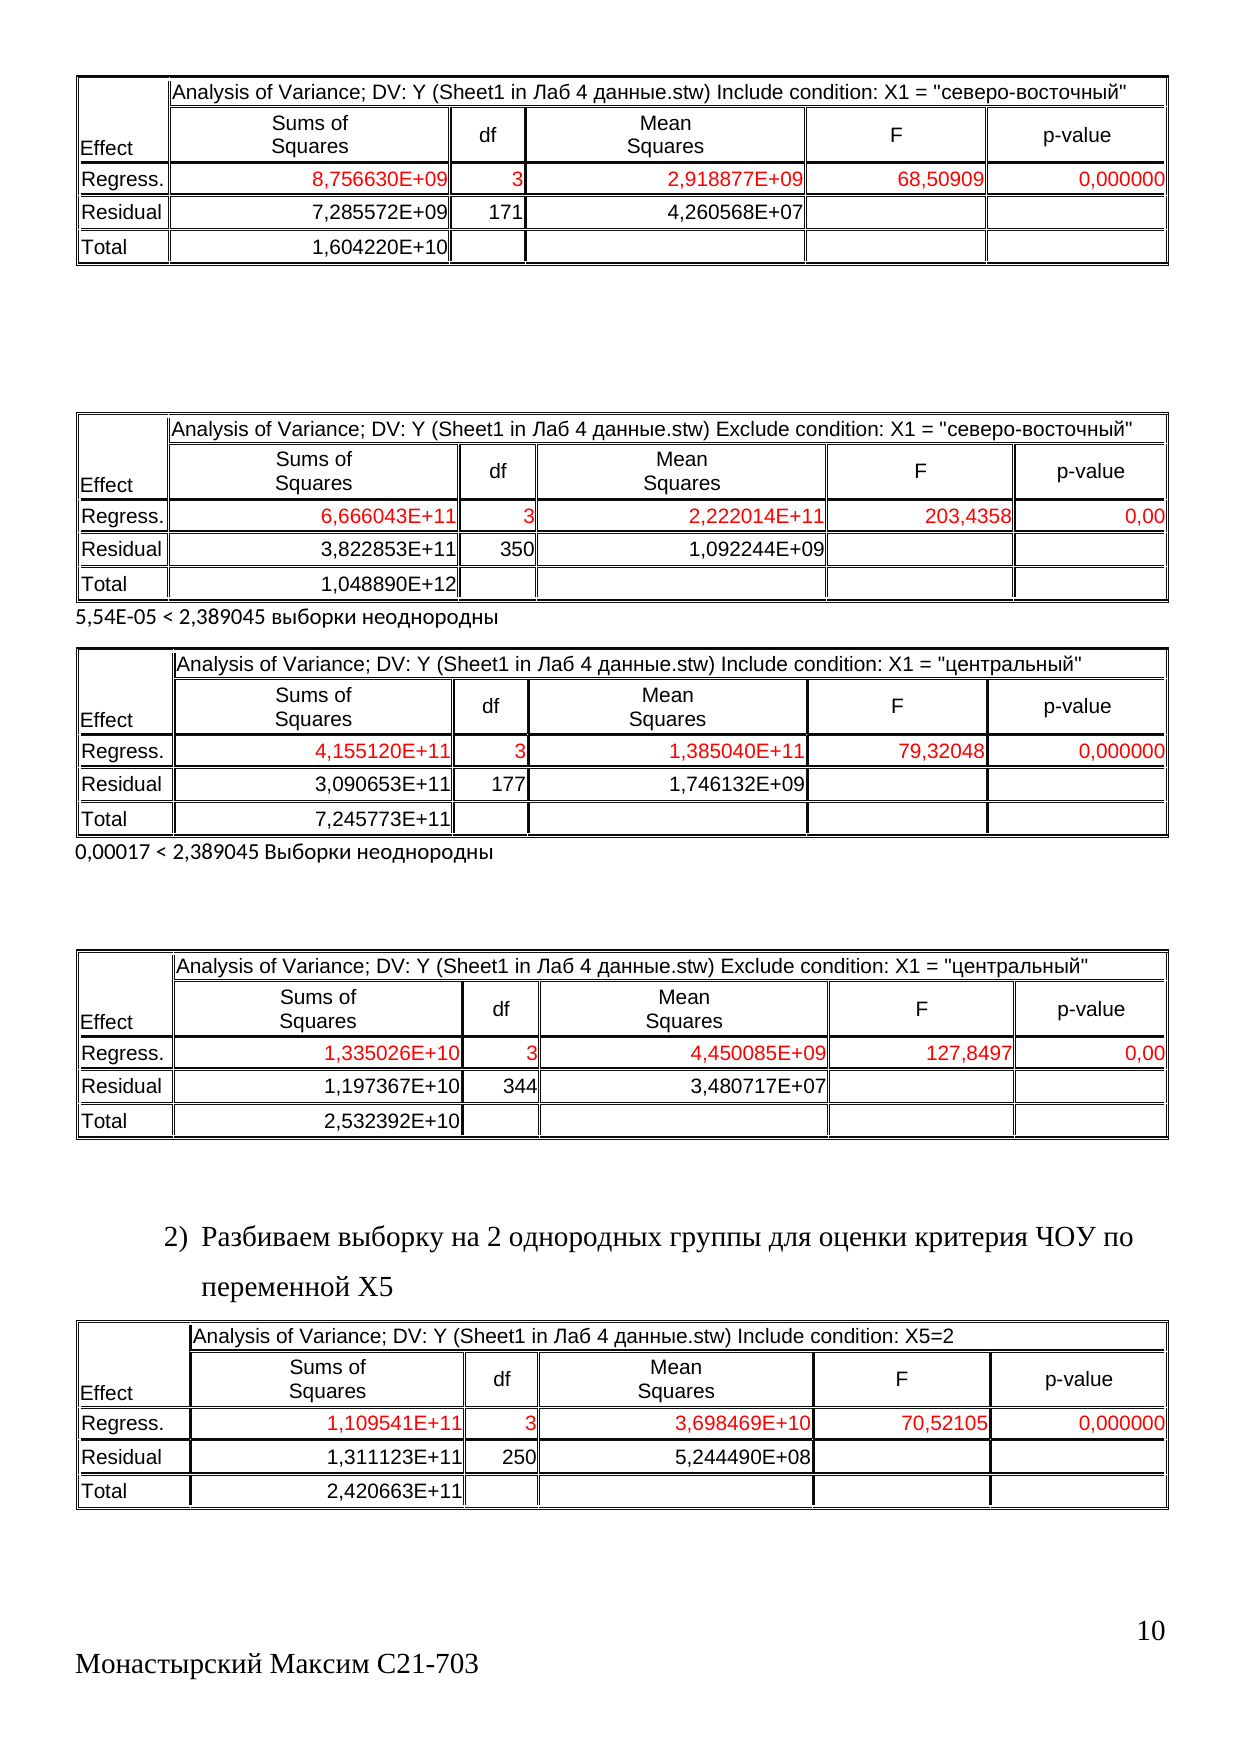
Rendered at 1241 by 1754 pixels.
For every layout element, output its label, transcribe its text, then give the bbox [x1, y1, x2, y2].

table_cell [538, 445, 825, 498]
table_cell [79, 765, 172, 800]
table_cell [809, 769, 986, 800]
table_cell [462, 1105, 540, 1136]
table_cell [806, 231, 987, 262]
table_cell 5,244490E+08 [540, 1441, 812, 1472]
table_cell [1015, 979, 1167, 1035]
table_header Effect [79, 1323, 190, 1406]
table_cell 7,245773E+11 [174, 800, 453, 834]
table_cell [990, 1472, 1166, 1507]
table_cell 127,8497 [830, 1038, 1013, 1067]
table_cell [987, 105, 1167, 161]
table_cell [465, 1476, 539, 1507]
table_header Analysis of Variance; DV: Y (Sheet1 in Лаб 4 данные.stw) Include condition: X5=2 [190, 1323, 1166, 1349]
table_cell [170, 445, 457, 498]
table_cell 3,090653E+11 [176, 769, 451, 800]
table_cell 3,480717E+07 [541, 1071, 827, 1102]
table_cell [540, 1353, 812, 1406]
table_cell 0,00 [1016, 1035, 1166, 1067]
table_header Analysis of Variance; DV: Y (Sheet1 in Лаб 4 данные.stw) Exclude condition: X1 = "северо-восточный" [169, 415, 1166, 442]
table_cell [829, 1105, 1015, 1136]
table_cell 8,756630E+09 [171, 164, 448, 193]
table_cell 3 [452, 164, 524, 193]
table_cell [79, 1472, 190, 1507]
table_cell [540, 1105, 828, 1136]
table_header Analysis of Variance; DV: Y (Sheet1 in Лаб 4 данные.stw) Include condition: X1 = "центральный" [174, 650, 1166, 677]
table_cell 1,604220E+10 [170, 228, 450, 262]
table_cell 2,222014E+11 [538, 501, 825, 530]
table_cell [987, 677, 1167, 733]
table_cell [539, 1476, 813, 1507]
table_cell [987, 228, 1167, 262]
table_cell [815, 1441, 989, 1472]
table_cell [79, 1067, 172, 1102]
table_cell [530, 680, 806, 733]
table_cell 1,109541E+11 [192, 1409, 463, 1438]
table_cell [79, 565, 169, 599]
table_cell [79, 530, 167, 564]
table_cell [807, 803, 987, 834]
table_header Effect [79, 649, 174, 733]
table_cell [171, 108, 448, 161]
table_cell 70,52105 [815, 1409, 989, 1438]
table_cell 6,666043E+11 [170, 501, 457, 530]
table_cell [175, 982, 461, 1035]
table_cell 3,698469E+10 [540, 1409, 812, 1438]
table_cell [1016, 530, 1166, 564]
table_header Effect [79, 78, 169, 161]
table_cell [987, 800, 1167, 834]
table_header Effect [79, 953, 173, 1035]
table_cell 1,385040E+11 [530, 736, 806, 765]
text 5,54E-05 < 2,389045 выборки неоднородны [75, 603, 1165, 630]
table_cell 68,50909 [807, 164, 985, 193]
table_cell [992, 1349, 1166, 1406]
table_cell [455, 680, 527, 733]
table_cell [541, 982, 827, 1035]
table_cell 171 [452, 197, 524, 228]
table_cell [1014, 565, 1166, 599]
table_cell 1,048890E+12 [169, 565, 459, 599]
table_cell 1,311123E+11 [192, 1441, 463, 1472]
table_cell [989, 765, 1166, 800]
table_cell [815, 1353, 989, 1406]
table_cell [450, 231, 525, 262]
table_cell [537, 568, 827, 599]
table_cell [828, 534, 1012, 564]
table_cell [827, 565, 1014, 599]
table_cell [1015, 1102, 1167, 1136]
table_cell [77, 1406, 190, 1438]
table_cell [828, 445, 1012, 498]
table_cell 3 [461, 501, 535, 530]
table_cell 1,092244E+09 [538, 534, 825, 564]
table_cell [77, 800, 174, 834]
table_cell 7,285572E+09 [171, 197, 448, 228]
table_cell [807, 108, 985, 161]
table_cell 79,32048 [809, 736, 986, 765]
table_cell 2,532392E+10 [174, 1105, 462, 1136]
table_cell [176, 680, 451, 733]
table_cell 1,197367E+10 [175, 1071, 461, 1102]
table_cell 350 [461, 534, 535, 564]
table_cell 177 [455, 769, 527, 800]
table_cell [830, 982, 1013, 1035]
table_cell 0,000000 [988, 161, 1166, 193]
table_cell 2,420663E+11 [190, 1476, 465, 1507]
table_cell [192, 1353, 463, 1406]
table_cell [809, 680, 986, 733]
table_cell 1,746132E+09 [530, 769, 806, 800]
table_cell [77, 228, 169, 262]
table_cell [79, 161, 168, 193]
table_cell 0,00 [1016, 498, 1167, 530]
text 0,00017 < 2,389045 Выборки неоднородны [75, 838, 1165, 865]
table_cell [464, 982, 538, 1035]
table_cell [79, 193, 168, 228]
table_cell [830, 1071, 1013, 1102]
table_cell 4,155120E+11 [176, 736, 451, 765]
table_cell 1,335026E+10 [175, 1038, 461, 1067]
table_cell 3 [455, 736, 527, 765]
table_cell [461, 445, 535, 498]
table_cell [528, 803, 807, 834]
table_cell [453, 803, 528, 834]
table_cell 203,4358 [828, 501, 1012, 530]
list Разбиваем выборку на 2 однородных группы для оценки критерия ЧОУ по переменной X5 [164, 1219, 1165, 1303]
table_cell [452, 108, 524, 161]
table_cell 0,000000 [990, 1406, 1167, 1438]
table_cell [1016, 1067, 1166, 1102]
table_cell [77, 498, 167, 530]
table_header Effect [79, 415, 169, 498]
table_cell 3,822853E+11 [170, 534, 457, 564]
table_cell 344 [464, 1071, 538, 1102]
table_cell [1014, 442, 1167, 498]
table_cell 4,450085E+09 [541, 1038, 827, 1067]
table_header Analysis of Variance; DV: Y (Sheet1 in Лаб 4 данные.stw) Include condition: X1 = "северо-восточный" [170, 78, 1166, 105]
table_cell 0,000000 [989, 733, 1167, 765]
table_cell [459, 568, 537, 599]
table_cell [525, 231, 806, 262]
table_cell [79, 1035, 172, 1067]
table_cell 3 [466, 1409, 537, 1438]
table_header Analysis of Variance; DV: Y (Sheet1 in Лаб 4 данные.stw) Exclude condition: X1 = "центральный" [174, 953, 1166, 979]
table_cell [466, 1353, 537, 1406]
table_cell 3 [464, 1038, 538, 1067]
table_cell 250 [466, 1441, 537, 1472]
table_cell [527, 108, 804, 161]
table_cell 4,260568E+07 [527, 197, 804, 228]
table_cell [813, 1476, 990, 1507]
table_cell [77, 1102, 173, 1136]
table_cell [807, 197, 985, 228]
table_cell [77, 1438, 189, 1472]
table_cell 2,918877E+09 [527, 164, 804, 193]
table_cell [992, 1438, 1167, 1472]
table_cell [77, 733, 172, 765]
table_cell [988, 193, 1166, 228]
